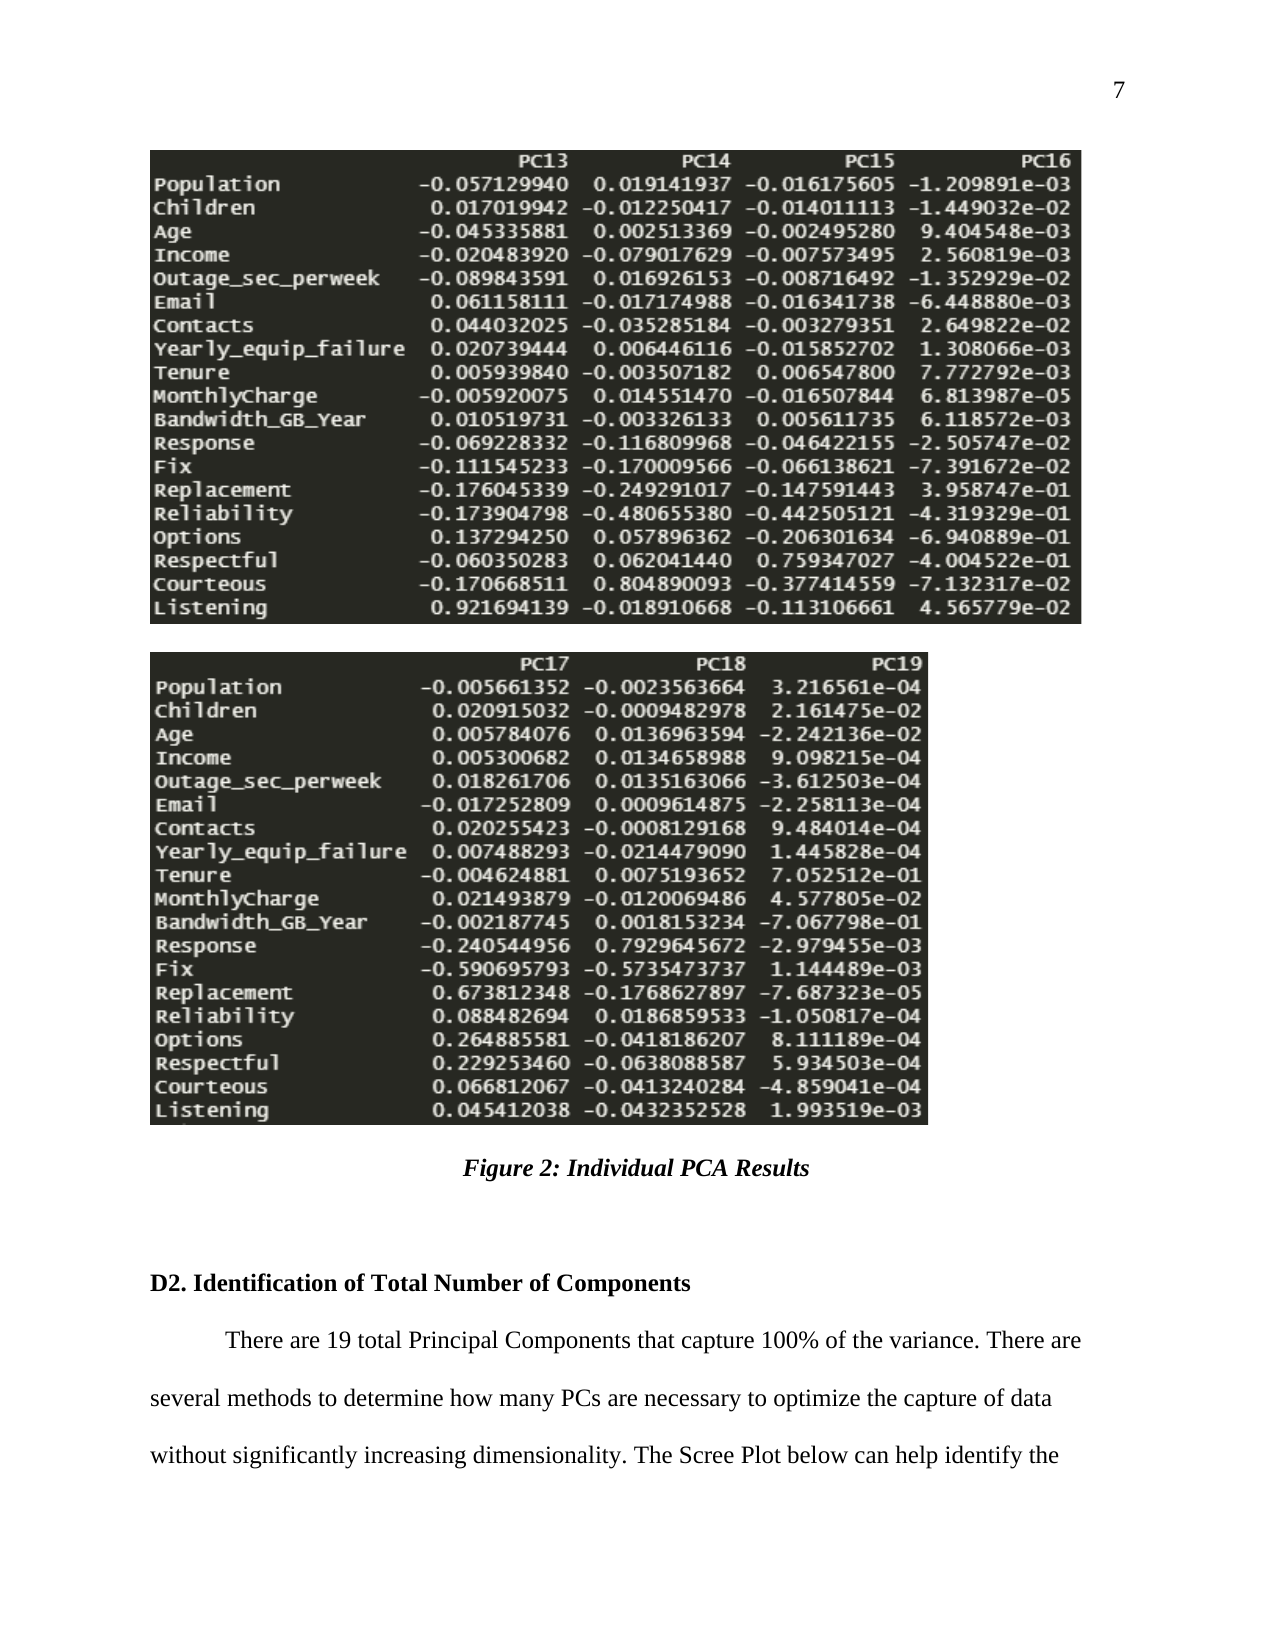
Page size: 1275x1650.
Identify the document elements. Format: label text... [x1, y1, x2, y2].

picture [150, 652, 929, 1125]
subtitle D2. Identification of Total Number of Components [150, 1268, 1125, 1297]
text Figure 2: Individual PCA Results [150, 1153, 1125, 1182]
picture [150, 150, 1082, 624]
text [150, 1326, 1125, 1469]
